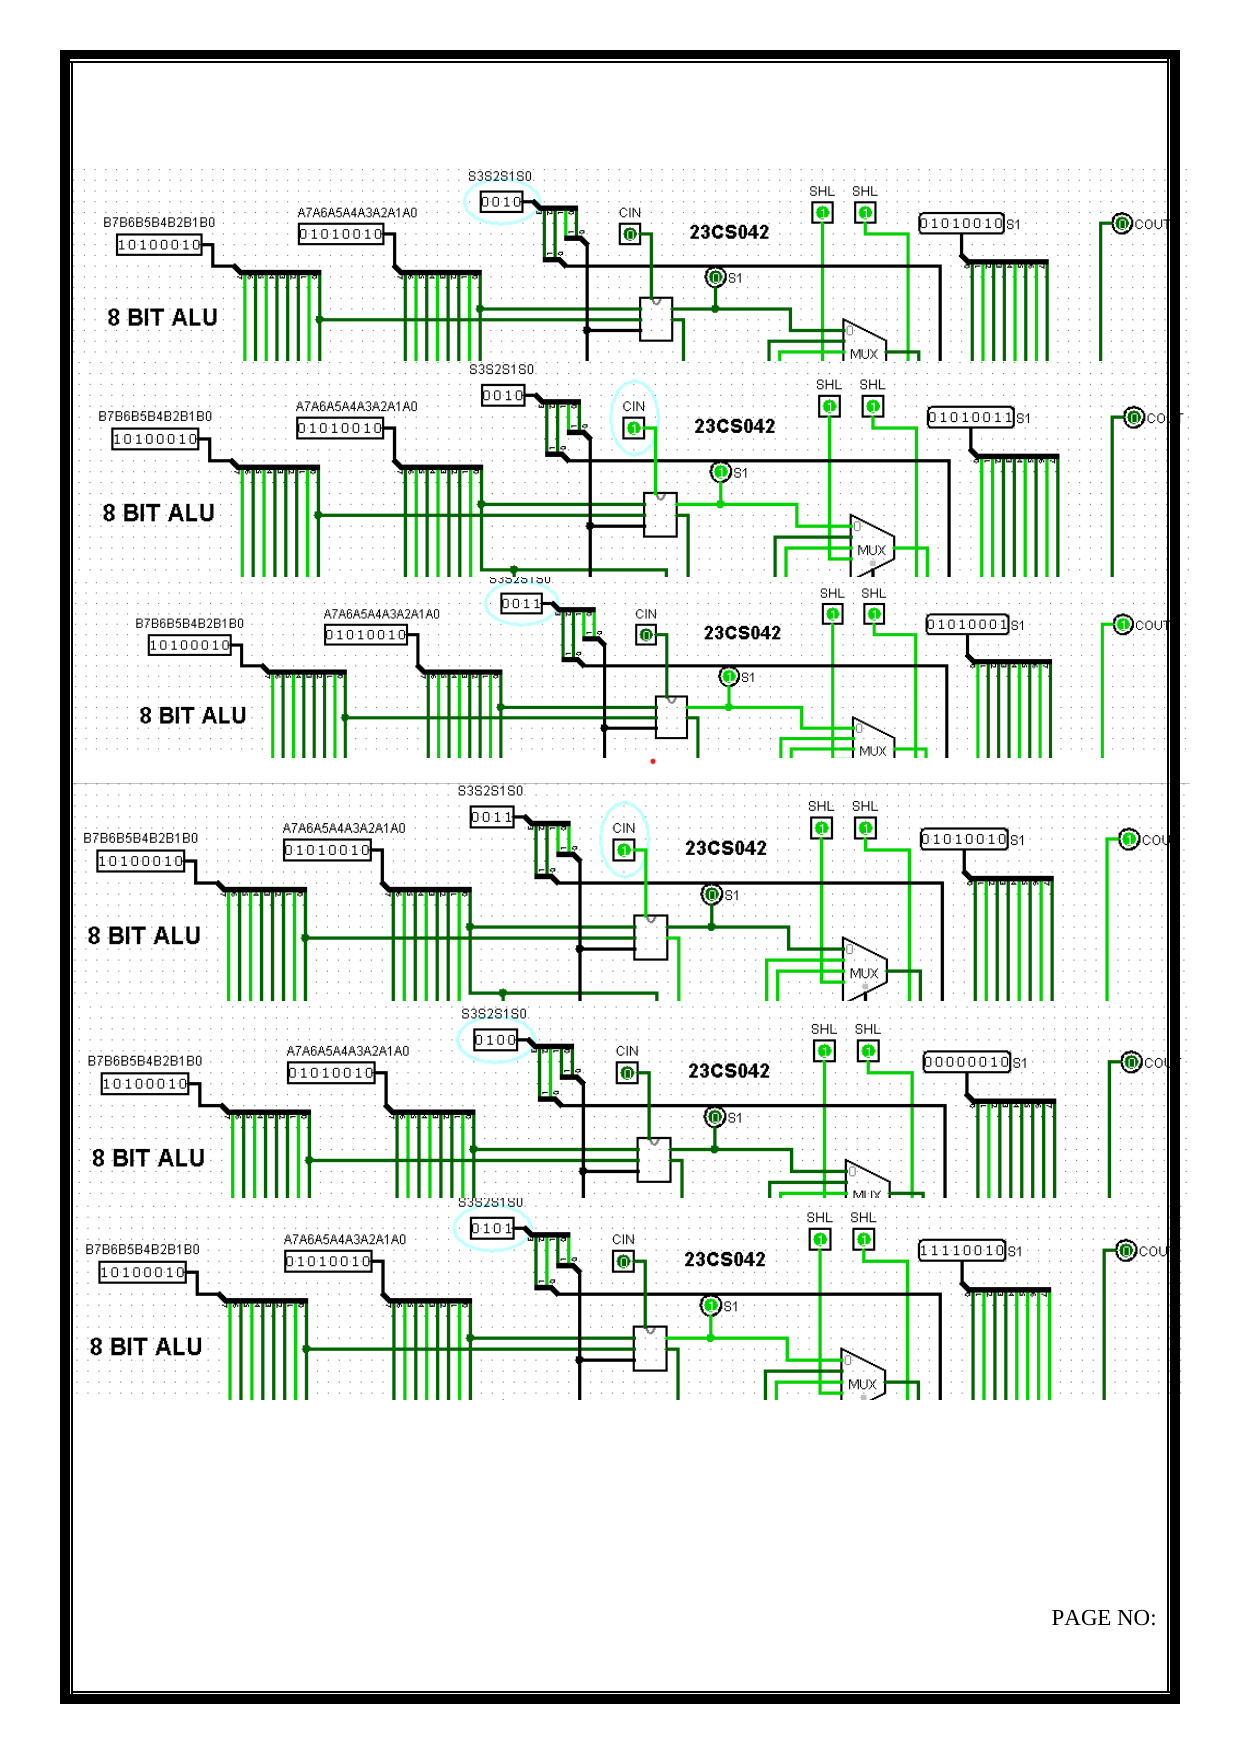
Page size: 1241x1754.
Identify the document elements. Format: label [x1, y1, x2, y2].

picture [1180, 168, 1190, 1400]
picture [73, 168, 1167, 1400]
